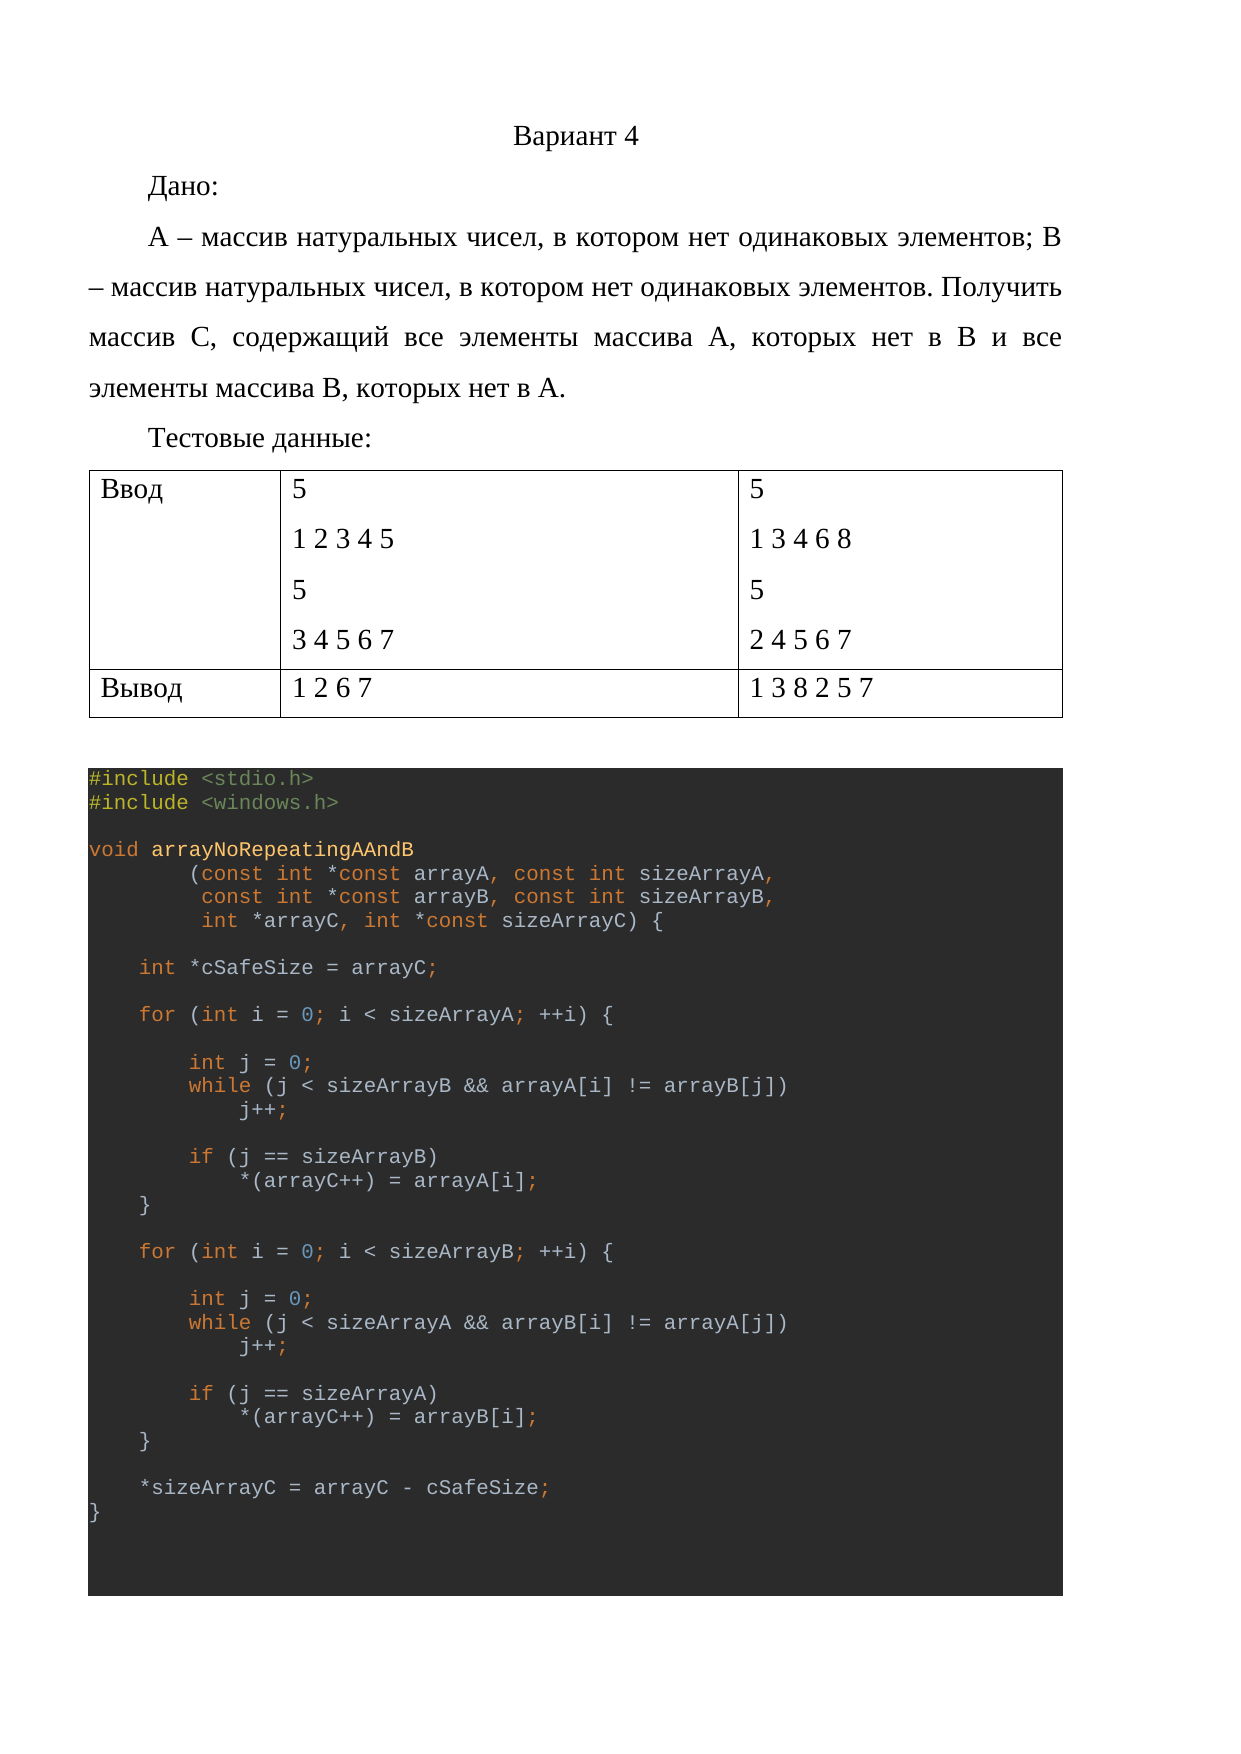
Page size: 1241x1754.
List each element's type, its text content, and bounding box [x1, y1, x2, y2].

text Тестовые данные: [88, 420, 1063, 453]
table_cell 1 3 8 2 5 7 [739, 670, 1062, 717]
table_cell 1 2 6 7 [281, 670, 738, 717]
text А – массив натуральных чисел, в котором нет одинаковых элементов; В – массив натуральных чисел, в котором нет одинаковых элементов. Получить массив С, содержащий все элементы массива А, которых нет в В и все элементы массива В, которых нет в А. [88, 219, 1063, 403]
table_header Ввод [90, 471, 280, 669]
table_header 5 1 3 4 6 8 5 2 4 5 6 7 [739, 471, 1062, 669]
text Вариант 4 [88, 118, 1063, 152]
text Дано: [88, 168, 1063, 202]
table_cell Вывод [90, 670, 280, 717]
text #include <stdio.h> #include <windows.h> void arrayNoRepeatingAAndB (const int *const arrayA, const int sizeArrayA, const int *const arrayB, const int sizeArrayB, int *arrayC, int *const sizeArrayC) { int *cSafeSize = arrayC; for (int i = 0; i < sizeArrayA; ++i) { int j = 0; while (j < sizeArrayB && arrayA[i] != arrayB[j]) j++; if (j == sizeArrayB) *(arrayC++) = arrayA[i]; } for (int i = 0; i < sizeArrayB; ++i) { int j = 0; while (j < sizeArrayA && arrayB[i] != arrayA[j]) j++; if (j == sizeArrayA) *(arrayC++) = arrayB[i]; } *sizeArrayC = arrayC - cSafeSize; } [88, 768, 1063, 1548]
table_header 5 1 2 3 4 5 5 3 4 5 6 7 [281, 471, 738, 669]
